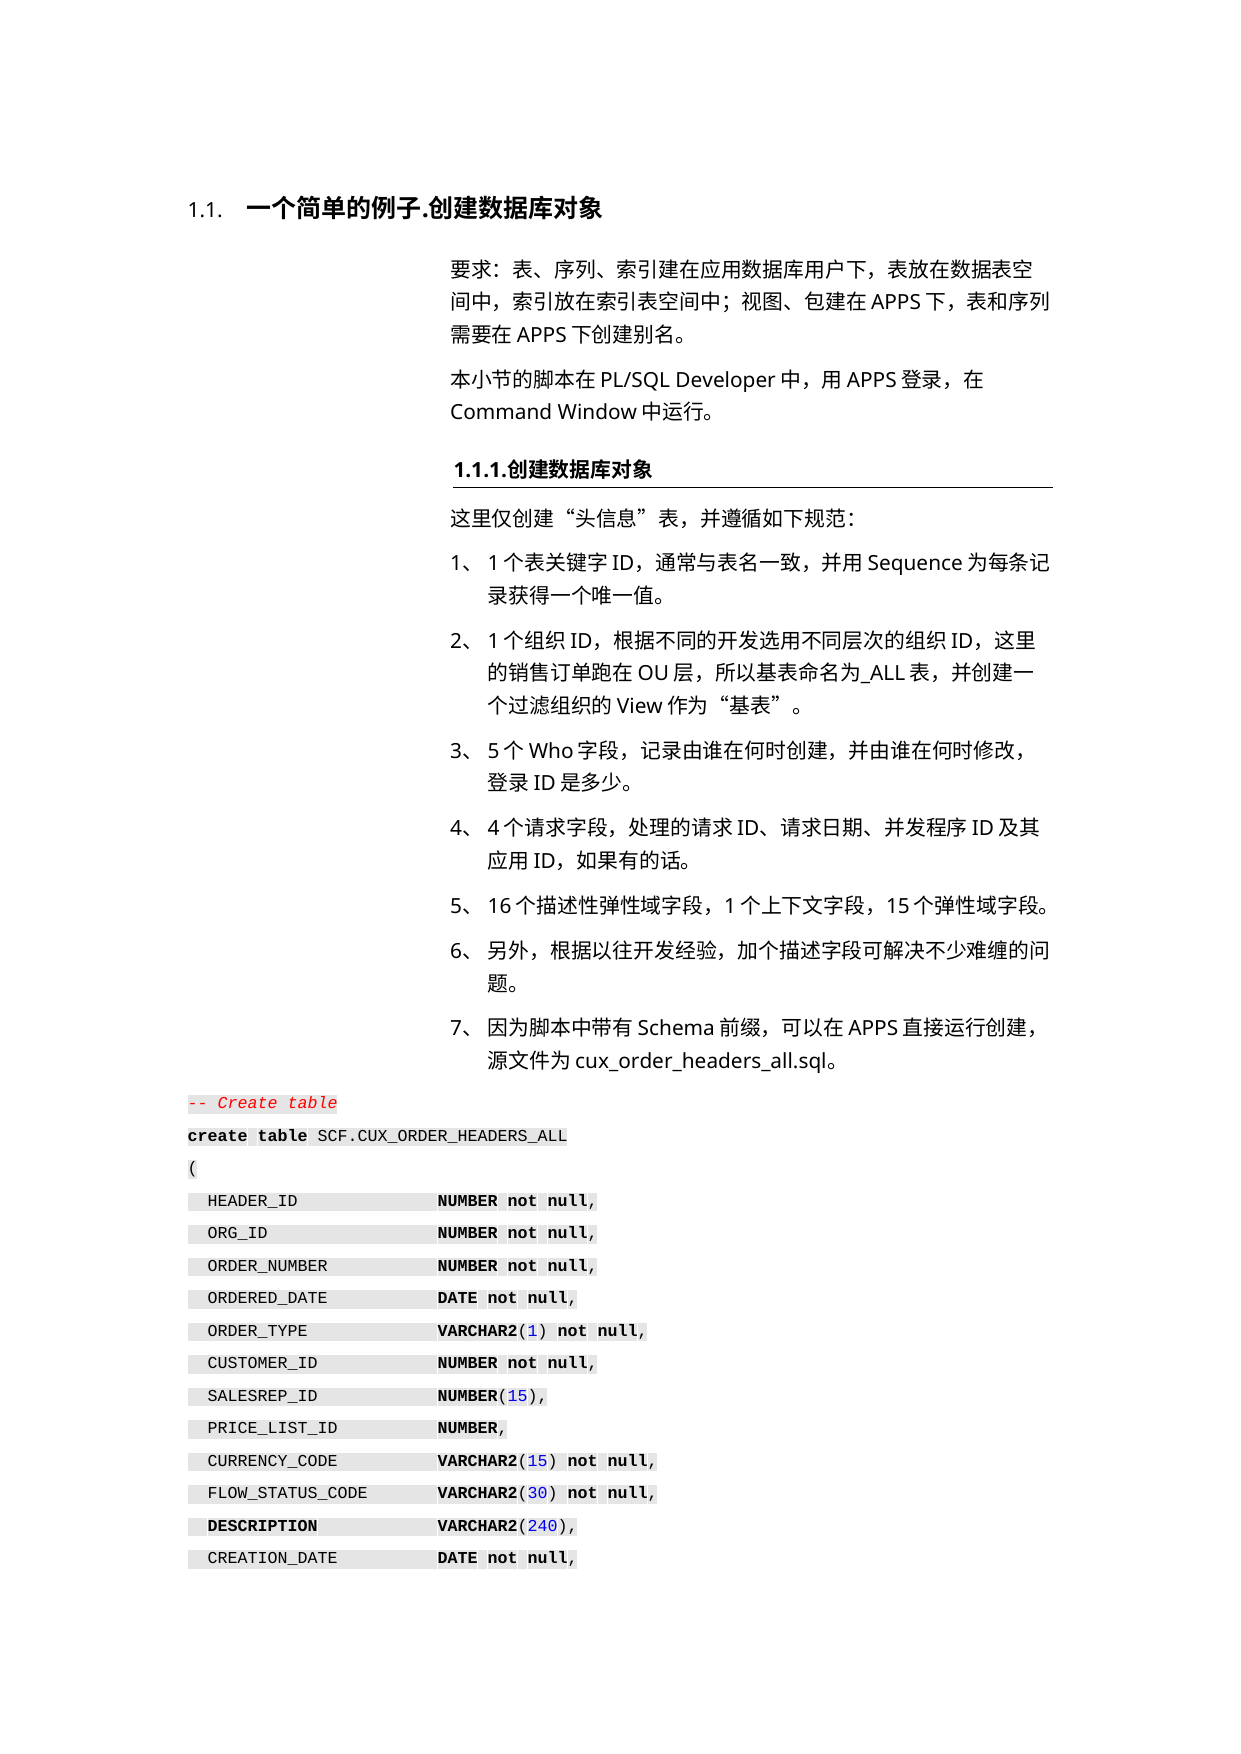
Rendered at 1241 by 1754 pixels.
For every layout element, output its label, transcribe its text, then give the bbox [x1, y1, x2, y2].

list 16个描述性弹性域字段，1个上下文字段，15个弹性域字段。 [450, 888, 1053, 921]
list 因为脚本中带有Schema前缀，可以在APPS直接运行创建，源文件为cux_order_headers_all.sql。 [450, 1011, 1053, 1076]
subtitle 创建数据库对象 [453, 452, 1053, 487]
list 1个组织ID，根据不同的开发选用不同层次的组织ID，这里的销售订单跑在OU层，所以基表命名为_ALL表，并创建一个过滤组织的View作为“基表”。 [450, 623, 1053, 721]
subtitle 一个简单的例子.创建数据库对象 [187, 174, 1053, 239]
text 要求：表、序列、索引建在应用数据库用户下，表放在数据表空间中，索引放在索引表空间中；视图、包建在APPS下，表和序列需要在APPS下创建别名。 [450, 252, 1053, 349]
list 5个Who字段，记录由谁在何时创建，并由谁在何时修改，登录ID是多少。 [450, 733, 1053, 798]
list 1个表关键字ID，通常与表名一致，并用Sequence为每条记录获得一个唯一值。 [450, 546, 1053, 611]
list 4个请求字段，处理的请求ID、请求日期、并发程序ID及其应用ID，如果有的话。 [450, 811, 1053, 876]
text 本小节的脚本在PL/SQL Developer中，用APPS登录，在Command Window中运行。 [450, 362, 1053, 427]
text 这里仅创建“头信息”表，并遵循如下规范： [450, 501, 1053, 533]
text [187, 1088, 1053, 1576]
list 另外，根据以往开发经验，加个描述字段可解决不少难缠的问题。 [450, 933, 1053, 998]
